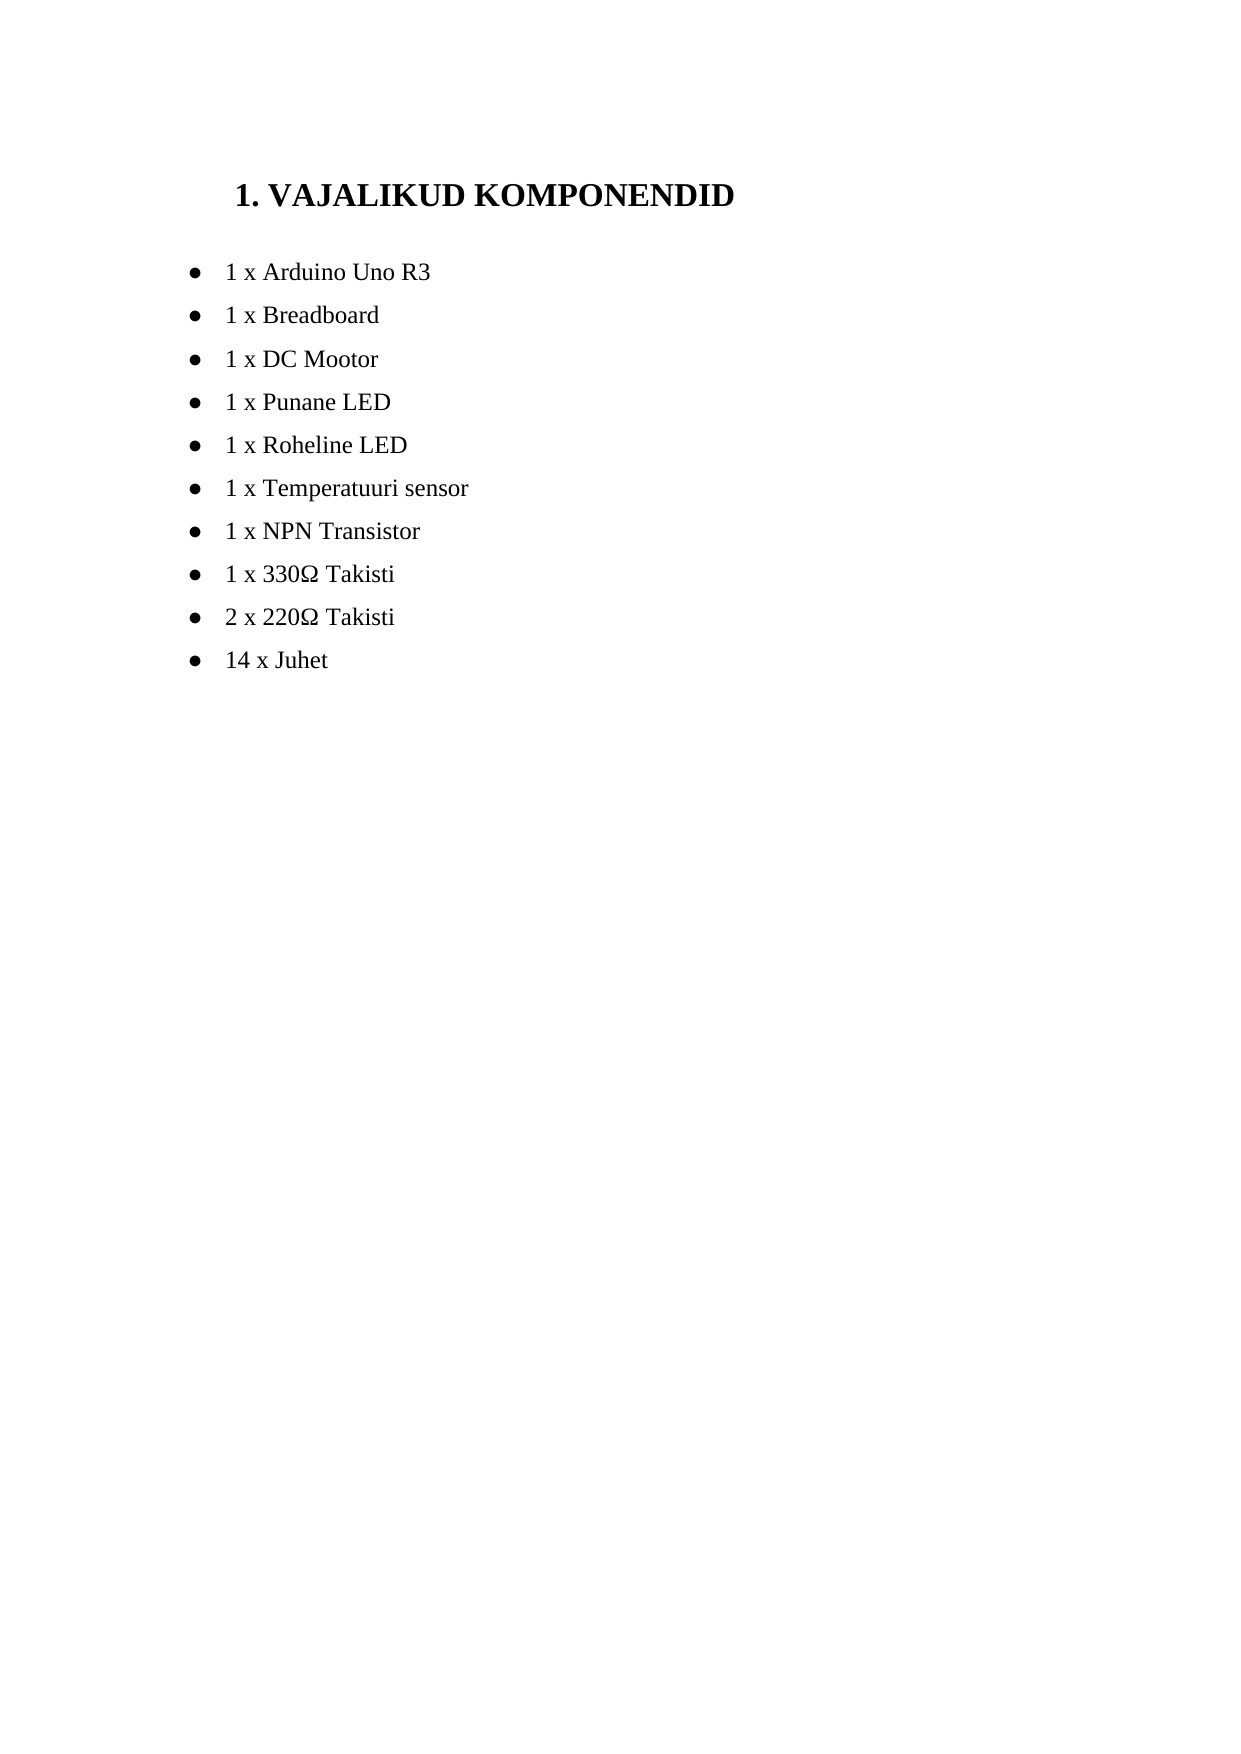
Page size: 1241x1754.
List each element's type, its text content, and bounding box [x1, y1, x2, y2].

list 1 x Roheline LED [187, 430, 1090, 459]
list 14 x Juhet [187, 646, 1090, 674]
list 1 x Temperatuuri sensor [187, 473, 1090, 502]
list 1 x 330Ω Takisti [187, 559, 1090, 588]
list 1 x Punane LED [187, 387, 1090, 416]
list 2 x 220Ω Takisti [187, 602, 1090, 631]
list 1 x NPN Transistor [187, 516, 1090, 545]
list 1 x Arduino Uno R3 [187, 257, 1090, 286]
subtitle 1. VAJALIKUD KOMPONENDID [225, 175, 1090, 213]
list 1 x Breadboard [187, 301, 1090, 329]
list 1 x DC Mootor [187, 344, 1090, 372]
